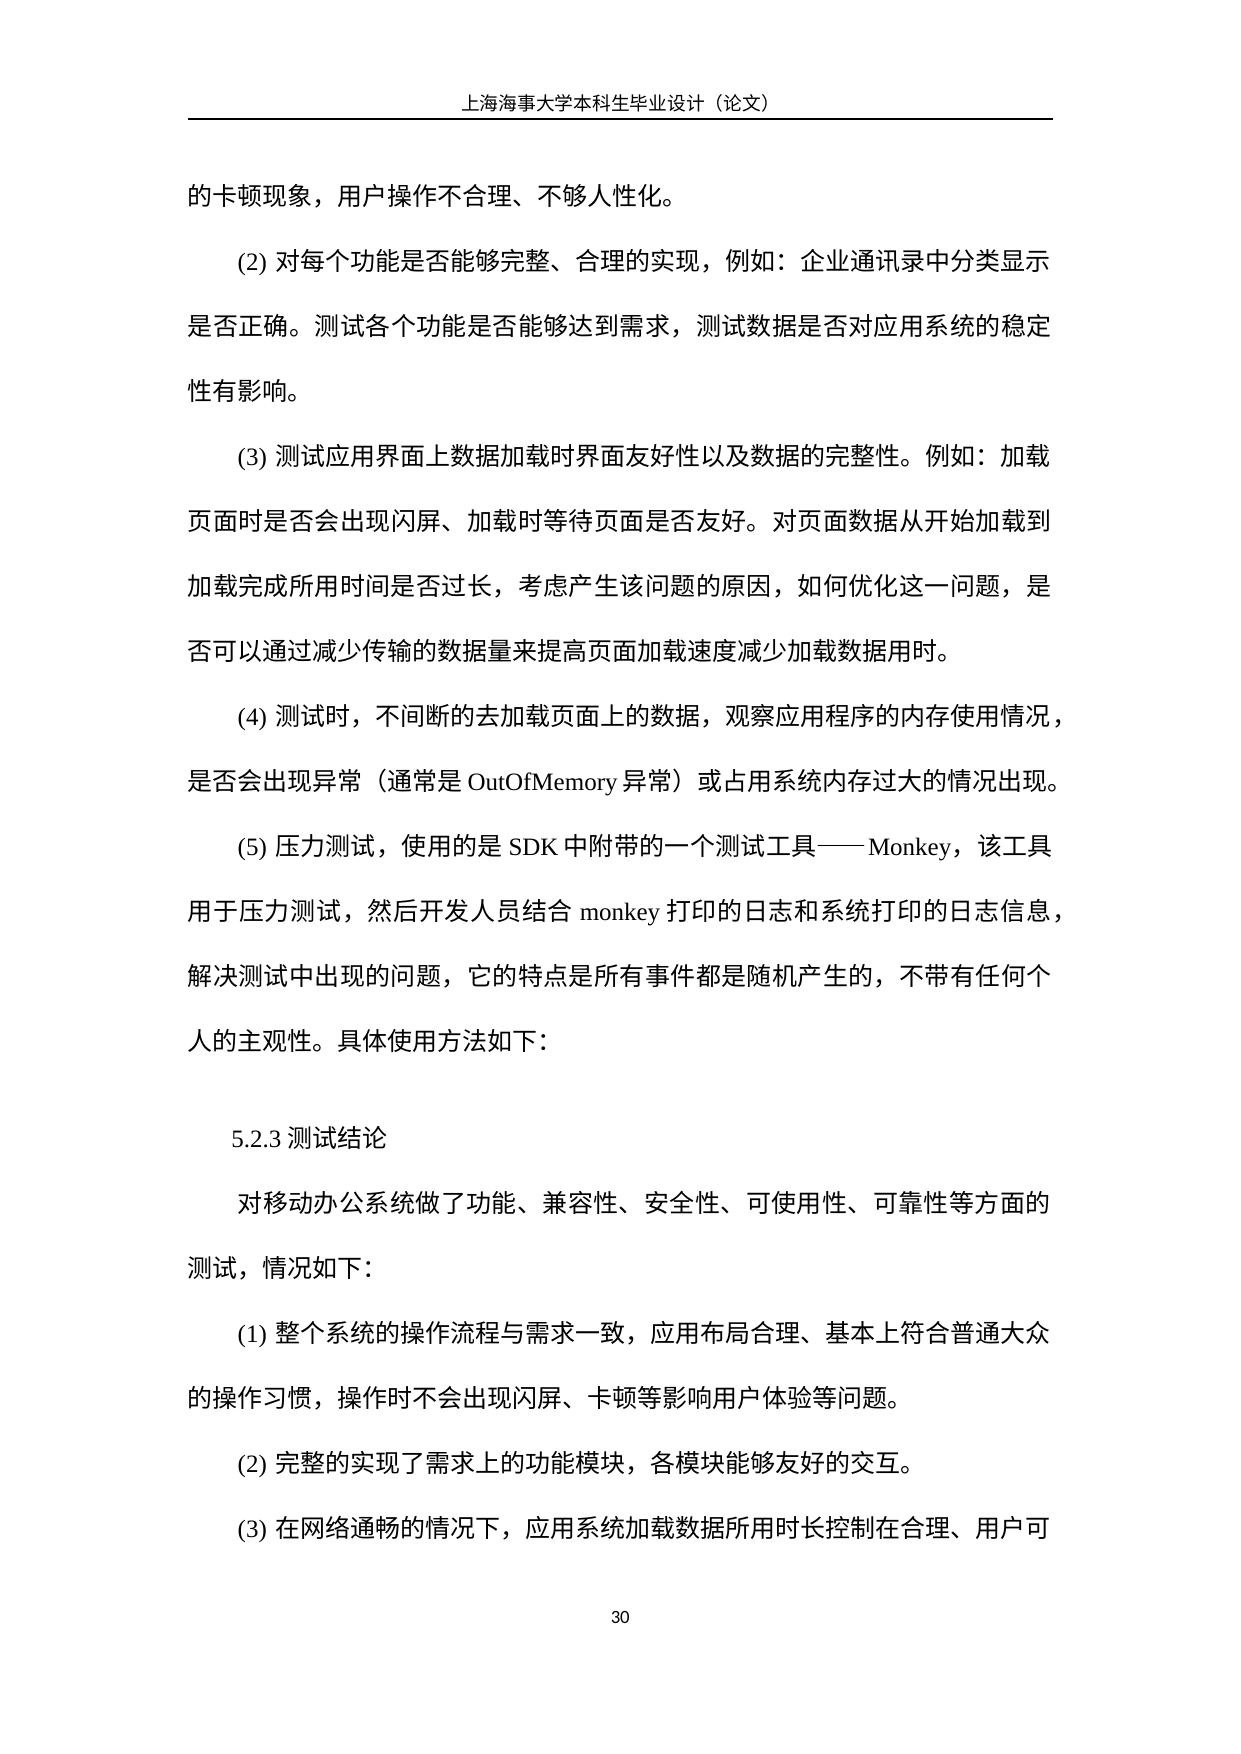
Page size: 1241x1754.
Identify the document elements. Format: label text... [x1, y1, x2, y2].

list 压力测试，使用的是SDK中附带的一个测试工具——Monkey，该工具用于压力测试，然后开发人员结合monkey打印的日志和系统打印的日志信息，解决测试中出现的问题，它的特点是所有事件都是随机产生的，不带有任何个人的主观性。具体使用方法如下： [187, 812, 1053, 1072]
list 完整的实现了需求上的功能模块，各模块能够友好的交互。 [187, 1429, 1053, 1494]
list 整个系统的操作流程与需求一致，应用布局合理、基本上符合普通大众的操作习惯，操作时不会出现闪屏、卡顿等影响用户体验等问题。 [187, 1299, 1053, 1429]
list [187, 162, 1053, 227]
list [187, 1494, 1053, 1559]
text 5.2.3 测试结论 [187, 1104, 1053, 1169]
list 测试时，不间断的去加载页面上的数据，观察应用程序的内存使用情况，是否会出现异常（通常是OutOfMemory异常）或占用系统内存过大的情况出现。 [187, 682, 1053, 812]
list 测试应用界面上数据加载时界面友好性以及数据的完整性。例如：加载页面时是否会出现闪屏、加载时等待页面是否友好。对页面数据从开始加载到加载完成所用时间是否过长，考虑产生该问题的原因，如何优化这一问题，是否可以通过减少传输的数据量来提高页面加载速度减少加载数据用时。 [187, 422, 1053, 682]
list 对每个功能是否能够完整、合理的实现，例如：企业通讯录中分类显示是否正确。测试各个功能是否能够达到需求，测试数据是否对应用系统的稳定性有影响。 [187, 227, 1053, 422]
text 对移动办公系统做了功能、兼容性、安全性、可使用性、可靠性等方面的测试，情况如下： [187, 1169, 1053, 1299]
